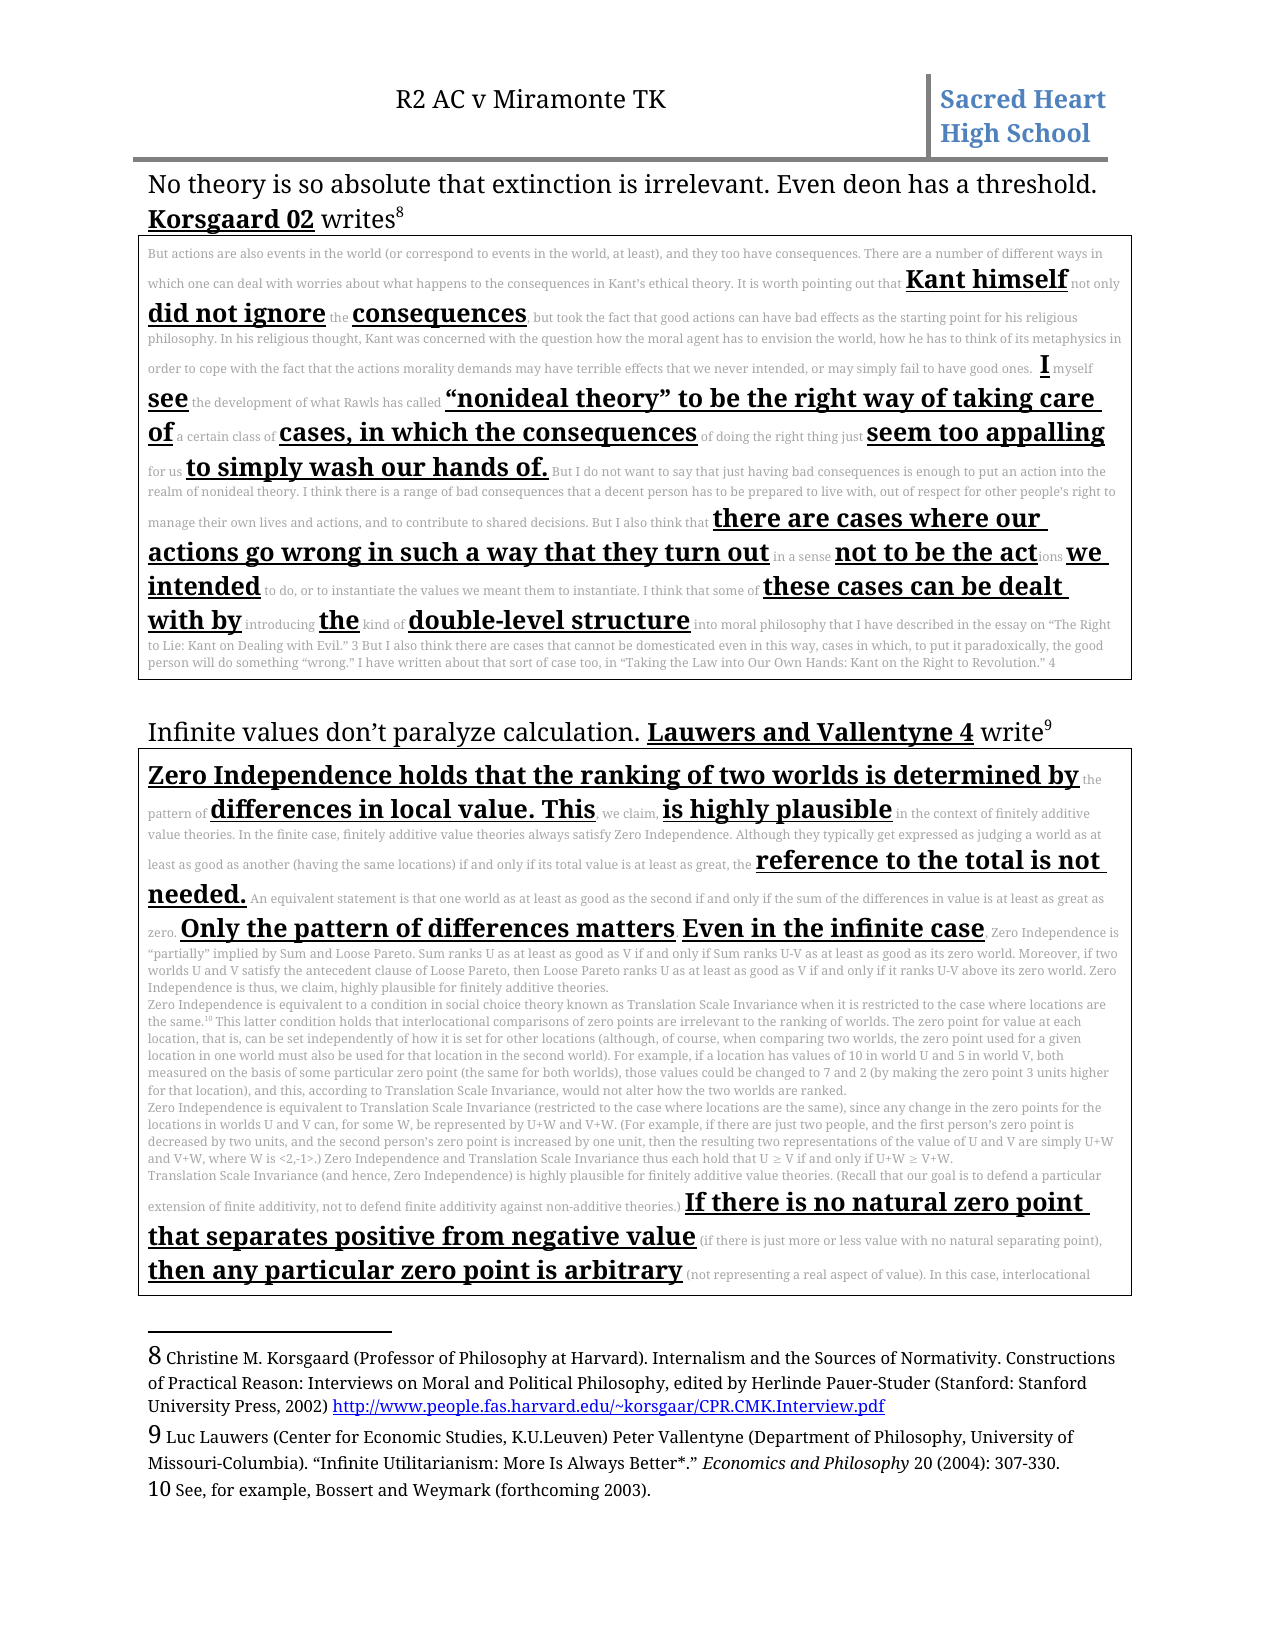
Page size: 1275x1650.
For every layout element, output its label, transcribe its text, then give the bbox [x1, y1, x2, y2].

text Infinite values don’t paralyze calculation. Lauwers and Vallentyne 4 write [148, 714, 1122, 748]
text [139, 1158, 1131, 1295]
text No theory is so absolute that extinction is irrelevant. Even deon has a threshold. [148, 167, 1122, 201]
text Korsgaard 02 writes [148, 201, 1122, 235]
text But actions are also events in the world (or correspond to events in the world, at least), and they too have consequences. There are a number of different ways in which one can deal with worries about what happens to the consequences in Kant’s ethical theory. It is worth pointing out that Kant himself not only did not ignore the consequences, but took the fact that good actions can have bad effects as the starting point for his religious philosophy. In his religious thought, Kant was concerned with the question how the moral agent has to envision the world, how he has to think of its metaphysics in order to cope with the fact that the actions morality demands may have terrible effects that we never intended, or may simply fail to have good ones. I myself see the development of what Rawls has called “nonideal theory” to be the right way of taking care of a certain class of cases, in which the consequences of doing the right thing just seem too appalling for us to simply wash our hands of. But I do not want to say that just having bad consequences is enough to put an action into the realm of nonideal theory. I think there is a range of bad consequences that a decent person has to be prepared to live with, out of respect for other people’s right to manage their own lives and actions, and to contribute to shared decisions. But I also think that there are cases where our actions go wrong in such a way that they turn out in a sense not to be the actions we intended to do, or to instantiate the values we meant them to instantiate. I think that some of these cases can be dealt with by introducing the kind of double-level structure into moral philosophy that I have described in the essay on “The Right to Lie: Kant on Dealing with Evil.” 3 But I also think there are cases that cannot be domesticated even in this way, cases in which, to put it paradoxically, the good person will do something “wrong.” I have written about that sort of case too, in “Taking the Law into Our Own Hands: Kant on the Right to Revolution.” 4 [139, 236, 1131, 679]
text Zero Independence holds that the ranking of two worlds is determined by the pattern of differences in local value. This, we claim, is highly plausible in the context of finitely additive value theories. In the finite case, finitely additive value theories always satisfy Zero Independence. Although they typically get expressed as judging a world as at least as good as another (having the same locations) if and only if its total value is at least as great, the reference to the total is not needed. An equivalent statement is that one world as at least as good as the second if and only if the sum of the differences in value is at least as great as zero. Only the pattern of differences matters. Even in the infinite case, Zero Independence is “partially” implied by Sum and Loose Pareto. Sum ranks U as at least as good as V if and only if Sum ranks U-V as at least as good as its zero world. Moreover, if two worlds U and V satisfy the antecedent clause of Loose Pareto, then Loose Pareto ranks U as at least as good as V if and only if it ranks U-V above its zero world. Zero Independence is thus, we claim, highly plausible for finitely additive theories. [139, 749, 1131, 996]
text Zero Independence is equivalent to Translation Scale Invariance (restricted to the case where locations are the same), since any change in the zero points for the locations in worlds U and V can, for some W, be represented by U+W and V+W. (For example, if there are just two people, and the first person’s zero point is decreased by two units, and the second person’s zero point is increased by one unit, then the resulting two representations of the value of U and V are simply U+W and V+W, where W is <2,-1>.) Zero Independence and Translation Scale Invariance thus each hold that U V if and only if U+W V+W. [148, 1099, 1122, 1158]
text Zero Independence is equivalent to a condition in social choice theory known as Translation Scale Invariance when it is restricted to the case where locations are the same. This latter condition holds that interlocational comparisons of zero points are irrelevant to the ranking of worlds. The zero point for value at each location, that is, can be set independently of how it is set for other locations (although, of course, when comparing two worlds, the zero point used for a given location in one world must also be used for that location in the second world). For example, if a location has values of 10 in world U and 5 in world V, both measured on the basis of some particular zero point (the same for both worlds), those values could be changed to 7 and 2 (by making the zero point 3 units higher for that location), and this, according to Translation Scale Invariance, would not alter how the two worlds are ranked. [148, 996, 1122, 1099]
